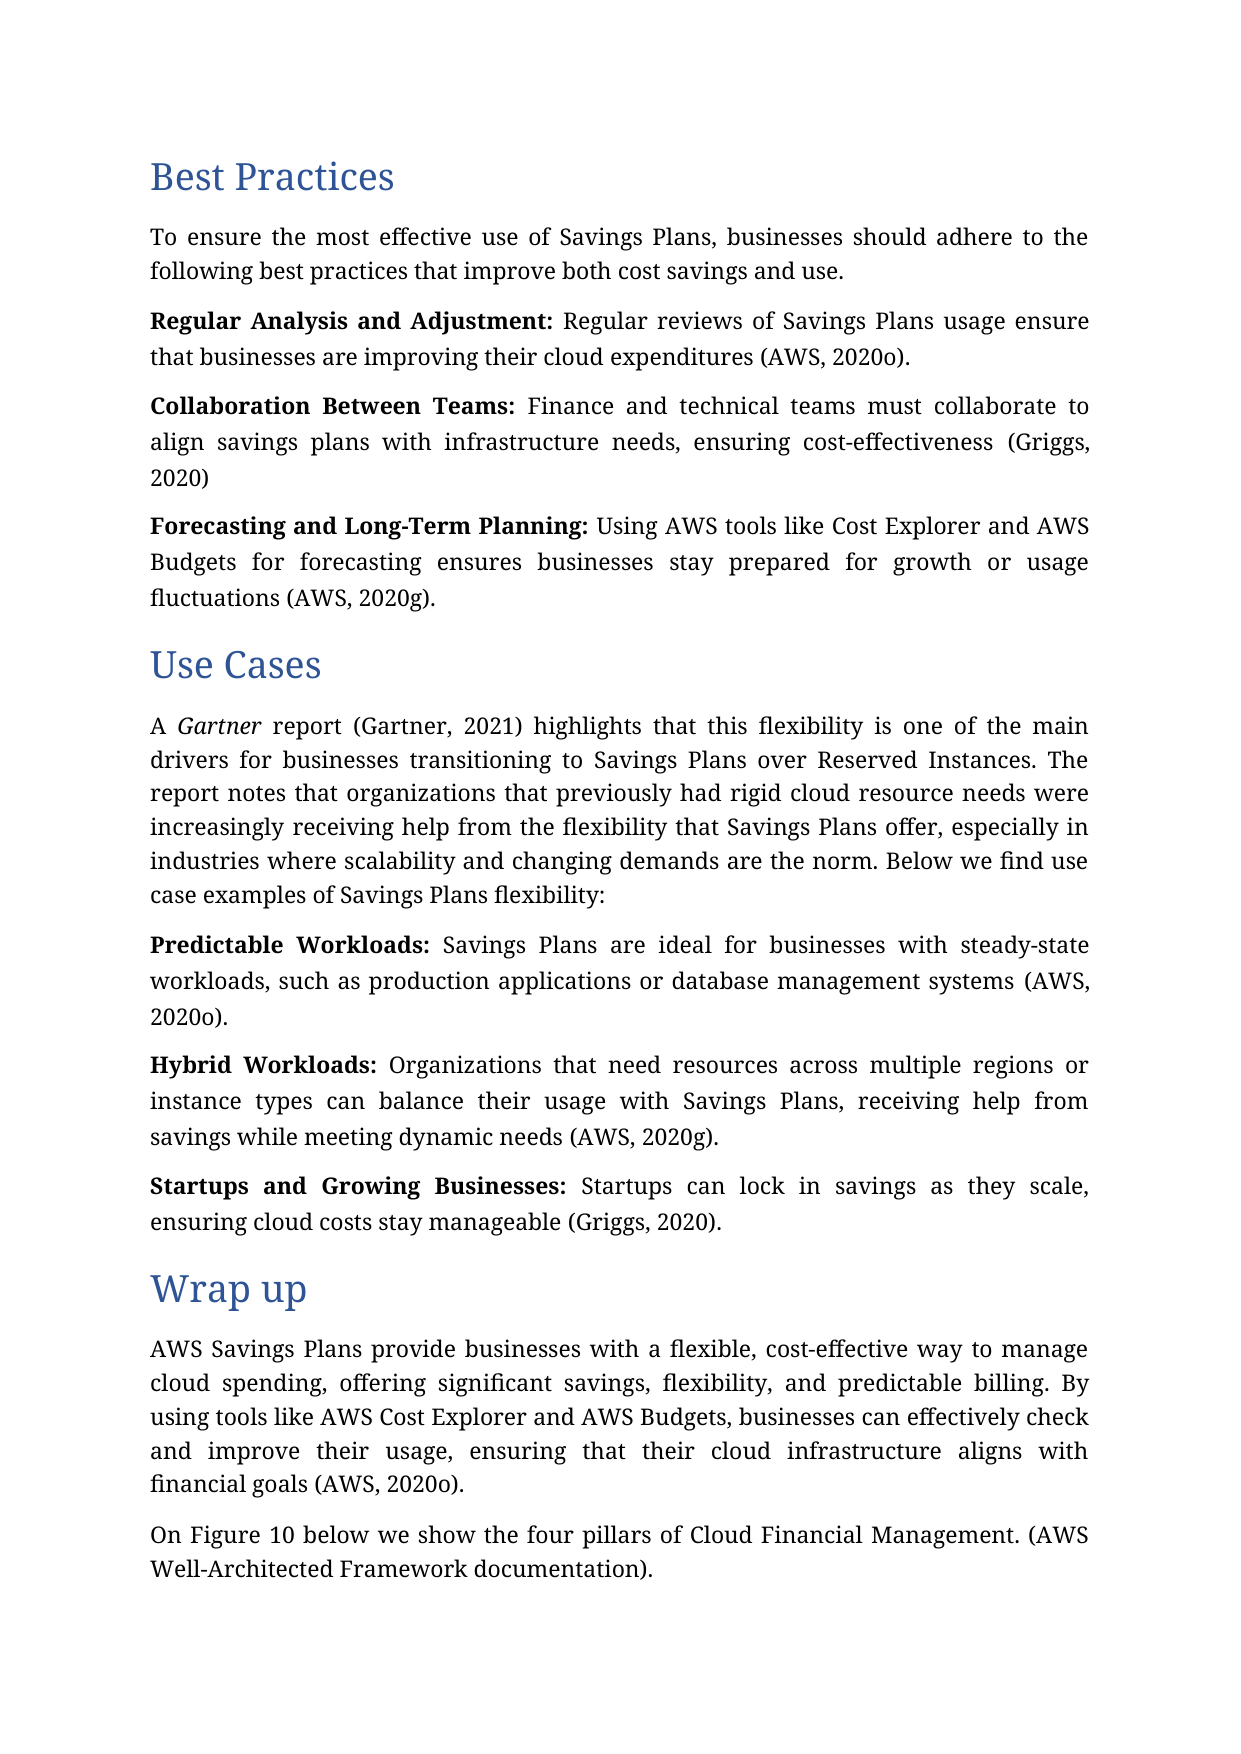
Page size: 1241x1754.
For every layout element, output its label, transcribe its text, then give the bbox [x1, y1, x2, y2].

text Startups and Growing Businesses: Startups can lock in savings as they scale, ensuring cloud costs stay manageable . [150, 1169, 1090, 1237]
text Hybrid Workloads: Organizations that need resources across multiple regions or instance types can balance their usage with Savings Plans, receiving help from savings while meeting dynamic needs . [150, 1049, 1090, 1152]
text AWS Savings Plans provide businesses with a flexible, cost-effective way to manage cloud spending, offering significant savings, flexibility, and predictable billing. By using tools like AWS Cost Explorer and AWS Budgets, businesses can effectively check and improve their usage, ensuring that their cloud infrastructure aligns with financial goals . [150, 1333, 1090, 1500]
subtitle Wrap up [150, 1262, 1090, 1313]
text Collaboration Between Teams: Finance and technical teams must collaborate to align savings plans with infrastructure needs, ensuring cost-effectiveness [150, 390, 1090, 493]
subtitle Best Practices [150, 150, 1090, 201]
subtitle Use Cases [150, 639, 1090, 690]
text Predictable Workloads: Savings Plans are ideal for businesses with steady-state workloads, such as production applications or database management systems . [150, 929, 1090, 1032]
text Forecasting and Long-Term Planning: Using AWS tools like Cost Explorer and AWS Budgets for forecasting ensures businesses stay prepared for growth or usage fluctuations . [150, 510, 1090, 613]
text To ensure the most effective use of Savings Plans, businesses should adhere to the following best practices that improve both cost savings and use. [150, 221, 1090, 286]
text Regular Analysis and Adjustment: Regular reviews of Savings Plans usage ensure that businesses are improving their cloud expenditures . [150, 305, 1090, 372]
text A Gartner report highlights that this flexibility is one of the main drivers for businesses transitioning to Savings Plans over Reserved Instances. The report notes that organizations that previously had rigid cloud resource needs were increasingly receiving help from the flexibility that Savings Plans offer, especially in industries where scalability and changing demands are the norm. Below we find use case examples of Savings Plans flexibility: [150, 710, 1090, 910]
